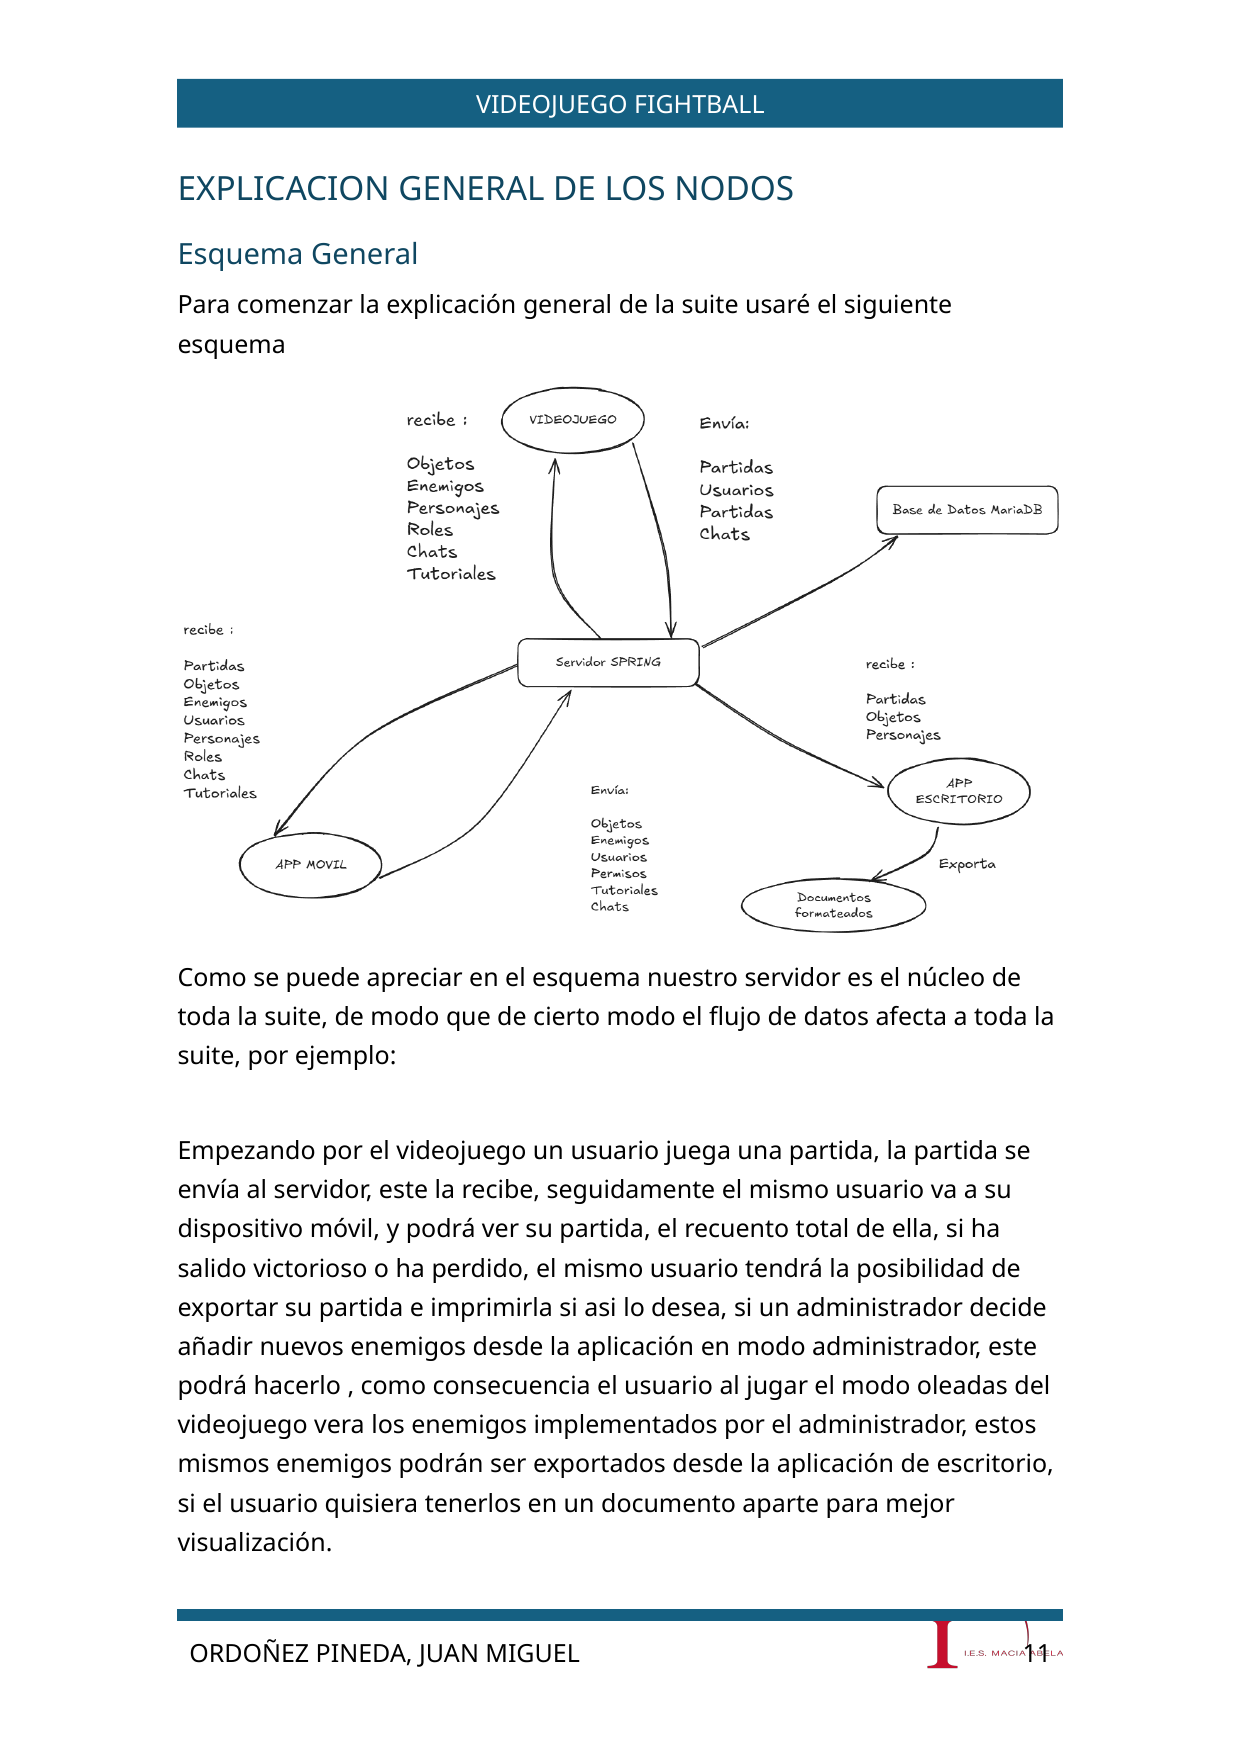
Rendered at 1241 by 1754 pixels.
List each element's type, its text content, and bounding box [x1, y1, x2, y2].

text Como se puede apreciar en el esquema nuestro servidor es el núcleo de toda la suite, de modo que de cierto modo el flujo de datos afecta a toda la suite, por ejemplo: [177, 959, 1063, 1072]
subtitle EXPLICACION GENERAL DE LOS NODOS [177, 164, 1063, 210]
text Para comenzar la explicación general de la suite usaré el siguiente esquema [177, 287, 1063, 360]
picture [177, 382, 1063, 938]
text Empezando por el videojuego un usuario juega una partida, la partida se envía al servidor, este la recibe, seguidamente el mismo usuario va a su dispositivo móvil, y podrá ver su partida, el recuento total de ella, si ha salido victorioso o ha perdido, el mismo usuario tendrá la posibilidad de exportar su partida e imprimirla si asi lo desea, si un administrador decide añadir nuevos enemigos desde la aplicación en modo administrador, este podrá hacerlo , como consecuencia el usuario al jugar el modo oleadas del videojuego vera los enemigos implementados por el administrador, estos mismos enemigos podrán ser exportados desde la aplicación de escritorio, si el usuario quisiera tenerlos en un documento aparte para mejor visualización. [177, 1094, 1063, 1558]
subtitle Esquema General [177, 233, 1063, 273]
picture [922, 1621, 1063, 1671]
